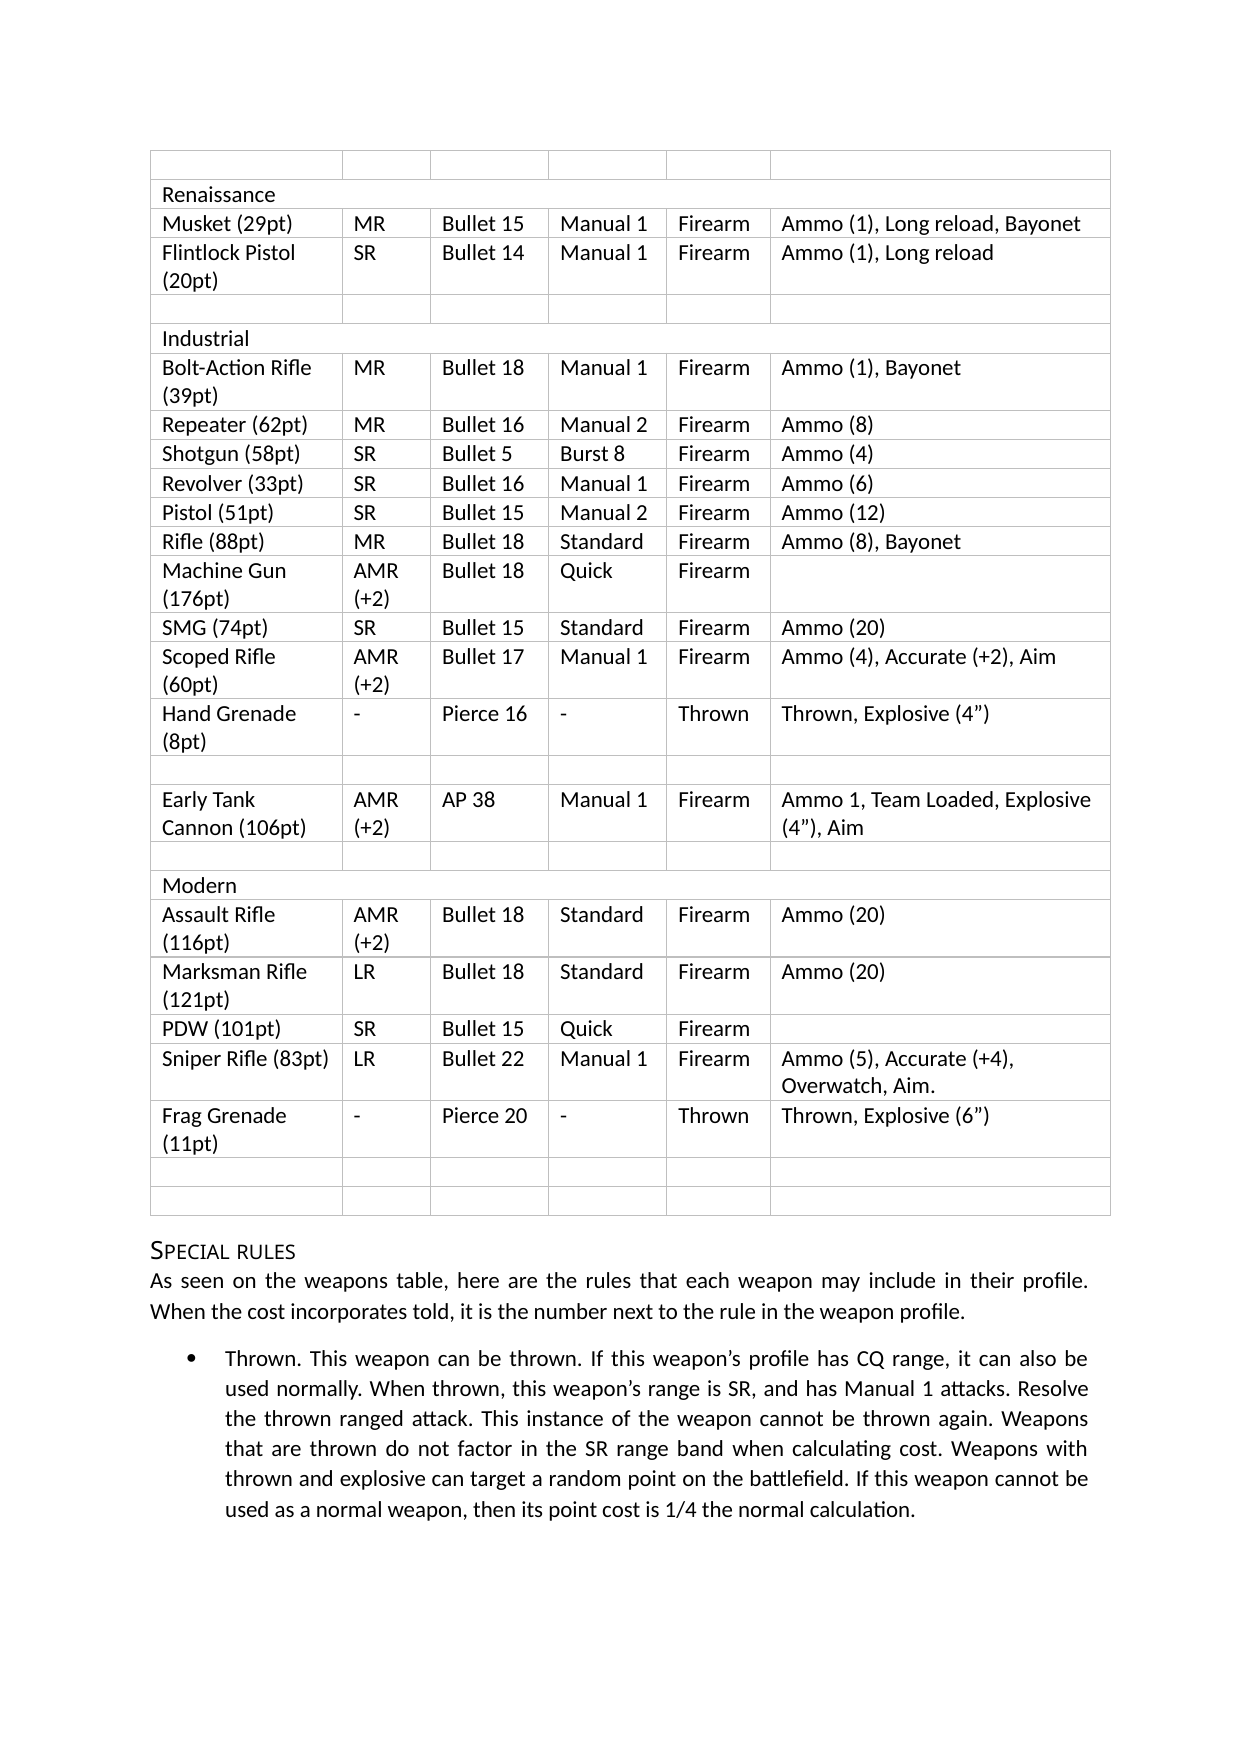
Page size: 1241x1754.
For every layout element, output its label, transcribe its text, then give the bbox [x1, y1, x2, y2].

table_cell [667, 1158, 770, 1186]
table_cell Bullet 16 [431, 469, 548, 497]
table_cell AMR (+2) [343, 785, 430, 841]
table_cell [549, 842, 666, 870]
table_cell Thrown [667, 699, 770, 755]
table_cell Pierce 20 [431, 1101, 548, 1157]
table_cell [151, 1187, 342, 1215]
table_cell Standard [549, 900, 666, 956]
table_cell Assault Rifle (116pt) [151, 900, 342, 956]
table_cell [431, 756, 548, 784]
table_cell Firearm [667, 354, 770, 409]
table_cell Firearm [667, 642, 770, 698]
table_cell [151, 151, 342, 179]
table_cell SR [343, 238, 430, 294]
table_cell Marksman Rifle (121pt) [151, 958, 342, 1013]
table_cell Bullet 18 [431, 556, 548, 612]
table_cell Firearm [667, 958, 770, 1013]
table_cell Ammo (1), Long reload [771, 238, 1110, 294]
table_cell AMR (+2) [343, 556, 430, 612]
table_cell [549, 756, 666, 784]
table_cell Scoped Rifle (60pt) [151, 642, 342, 698]
table_cell [771, 295, 1110, 323]
table_cell Bullet 14 [431, 238, 548, 294]
table_cell [431, 295, 548, 323]
table_cell Manual 1 [549, 1044, 666, 1100]
table_cell [151, 295, 342, 323]
table_cell Bullet 15 [431, 209, 548, 237]
table_cell Musket (29pt) [151, 209, 342, 237]
table_cell Frag Grenade (11pt) [151, 1101, 342, 1157]
table_cell Pierce 16 [431, 699, 548, 755]
table_cell AMR (+2) [343, 900, 430, 956]
table_cell Firearm [667, 1015, 770, 1043]
table_cell Thrown, Explosive (6”) [771, 1101, 1110, 1157]
table_cell Ammo (1), Bayonet [771, 354, 1110, 409]
table_cell Bullet 15 [431, 498, 548, 526]
table_cell Bullet 18 [431, 958, 548, 1013]
table_cell Shotgun (58pt) [151, 440, 342, 468]
table_cell Quick [549, 556, 666, 612]
table_cell Firearm [667, 469, 770, 497]
table_cell Firearm [667, 440, 770, 468]
table_cell - [549, 1101, 666, 1157]
table_cell [549, 1158, 666, 1186]
table_cell Renaissance [151, 180, 1110, 208]
table_cell [771, 151, 1110, 179]
table_cell Bullet 18 [431, 527, 548, 555]
table_cell - [549, 699, 666, 755]
table_cell Firearm [667, 209, 770, 237]
table_cell Manual 1 [549, 238, 666, 294]
table_cell Firearm [667, 556, 770, 612]
table_cell [667, 151, 770, 179]
table_cell Firearm [667, 411, 770, 438]
table_cell [771, 1015, 1110, 1043]
table_cell Quick [549, 1015, 666, 1043]
table_cell Pistol (51pt) [151, 498, 342, 526]
table_cell Ammo (20) [771, 900, 1110, 956]
table_cell [431, 842, 548, 870]
table_cell [771, 1158, 1110, 1186]
table_cell Bullet 15 [431, 1015, 548, 1043]
table_cell Revolver (33pt) [151, 469, 342, 497]
table_cell Firearm [667, 527, 770, 555]
table_cell [549, 1187, 666, 1215]
subtitle Special rules [150, 1233, 1090, 1267]
table_cell [151, 842, 342, 870]
table_cell Ammo (8), Bayonet [771, 527, 1110, 555]
table_cell Modern [151, 871, 1110, 899]
table_cell Ammo (20) [771, 958, 1110, 1013]
table_cell SR [343, 1015, 430, 1043]
table_cell Hand Grenade (8pt) [151, 699, 342, 755]
table_cell Firearm [667, 785, 770, 841]
table_cell Ammo (20) [771, 613, 1110, 641]
table_cell Ammo (5), Accurate (+4), Overwatch, Aim. [771, 1044, 1110, 1100]
table_cell [549, 151, 666, 179]
table_cell - [343, 1101, 430, 1157]
table_cell SR [343, 440, 430, 468]
table_cell Ammo (12) [771, 498, 1110, 526]
table_cell [343, 756, 430, 784]
table_cell Rifle (88pt) [151, 527, 342, 555]
table_cell PDW (101pt) [151, 1015, 342, 1043]
table_cell [771, 842, 1110, 870]
table_cell MR [343, 354, 430, 409]
table_cell SMG (74pt) [151, 613, 342, 641]
table_cell Standard [549, 527, 666, 555]
table_cell Manual 1 [549, 469, 666, 497]
table_cell [431, 151, 548, 179]
table_cell Thrown [667, 1101, 770, 1157]
table_cell [343, 151, 430, 179]
table_cell [771, 556, 1110, 612]
table_cell [151, 1158, 342, 1186]
table_cell Manual 1 [549, 209, 666, 237]
table_cell Industrial [151, 324, 1110, 352]
text As seen on the weapons table, here are the rules that each weapon may include in their profile. When the cost incorporates told, it is the number next to the rule in the weapon profile. [150, 1267, 1090, 1325]
table_cell Firearm [667, 1044, 770, 1100]
table_cell [343, 1158, 430, 1186]
table_cell Firearm [667, 238, 770, 294]
table_cell MR [343, 411, 430, 438]
table_cell Ammo (6) [771, 469, 1110, 497]
table_cell [771, 756, 1110, 784]
table_cell LR [343, 958, 430, 1013]
table_cell [667, 1187, 770, 1215]
table_cell AP 38 [431, 785, 548, 841]
table_cell SR [343, 498, 430, 526]
table_cell Ammo (1), Long reload, Bayonet [771, 209, 1110, 237]
table_cell Ammo 1, Team Loaded, Explosive (4”), Aim [771, 785, 1110, 841]
table_cell Burst 8 [549, 440, 666, 468]
table_cell SR [343, 469, 430, 497]
table_cell SR [343, 613, 430, 641]
table_cell [431, 1158, 548, 1186]
table_cell Bullet 5 [431, 440, 548, 468]
table_cell Sniper Rifle (83pt) [151, 1044, 342, 1100]
table_cell Manual 1 [549, 642, 666, 698]
table_cell Thrown, Explosive (4”) [771, 699, 1110, 755]
table_cell Manual 2 [549, 411, 666, 438]
table_cell Firearm [667, 900, 770, 956]
table_cell [343, 1187, 430, 1215]
table_cell Machine Gun (176pt) [151, 556, 342, 612]
table_cell Standard [549, 613, 666, 641]
table_cell Repeater (62pt) [151, 411, 342, 438]
table_cell Flintlock Pistol (20pt) [151, 238, 342, 294]
table_cell Early Tank Cannon (106pt) [151, 785, 342, 841]
table_cell Bullet 18 [431, 900, 548, 956]
table_cell Manual 1 [549, 354, 666, 409]
table_cell LR [343, 1044, 430, 1100]
table_cell MR [343, 527, 430, 555]
table_cell [667, 842, 770, 870]
table_cell Bullet 22 [431, 1044, 548, 1100]
table_cell - [343, 699, 430, 755]
table_cell Bolt-Action Rifle (39pt) [151, 354, 342, 409]
table_cell Bullet 15 [431, 613, 548, 641]
table_cell Ammo (8) [771, 411, 1110, 438]
table_cell Standard [549, 958, 666, 1013]
table_cell [343, 295, 430, 323]
list Thrown. This weapon can be thrown. If this weapon’s profile has CQ range, it can also be used normally. When thrown, this weapon’s range is SR, and has Manual 1 attacks. Resolve the thrown ranged attack. This instance of the weapon cannot be thrown again. Weapons that are thrown do not factor in the SR range band when calculating cost. Weapons with thrown and explosive can target a random point on the battlefield. If this weapon cannot be used as a normal weapon, then its point cost is 1/4 the normal calculation. [187, 1344, 1090, 1523]
table_cell [771, 1187, 1110, 1215]
table_cell Ammo (4) [771, 440, 1110, 468]
table_cell [151, 756, 342, 784]
table_cell Bullet 16 [431, 411, 548, 438]
table_cell [343, 842, 430, 870]
table_cell MR [343, 209, 430, 237]
table_cell Manual 1 [549, 785, 666, 841]
table_cell Manual 2 [549, 498, 666, 526]
table_cell Bullet 18 [431, 354, 548, 409]
table_cell [431, 1187, 548, 1215]
table_cell Bullet 17 [431, 642, 548, 698]
table_cell Ammo (4), Accurate (+2), Aim [771, 642, 1110, 698]
table_cell AMR (+2) [343, 642, 430, 698]
table_cell [667, 756, 770, 784]
table_cell Firearm [667, 498, 770, 526]
table_cell Firearm [667, 613, 770, 641]
table_cell [667, 295, 770, 323]
table_cell [549, 295, 666, 323]
